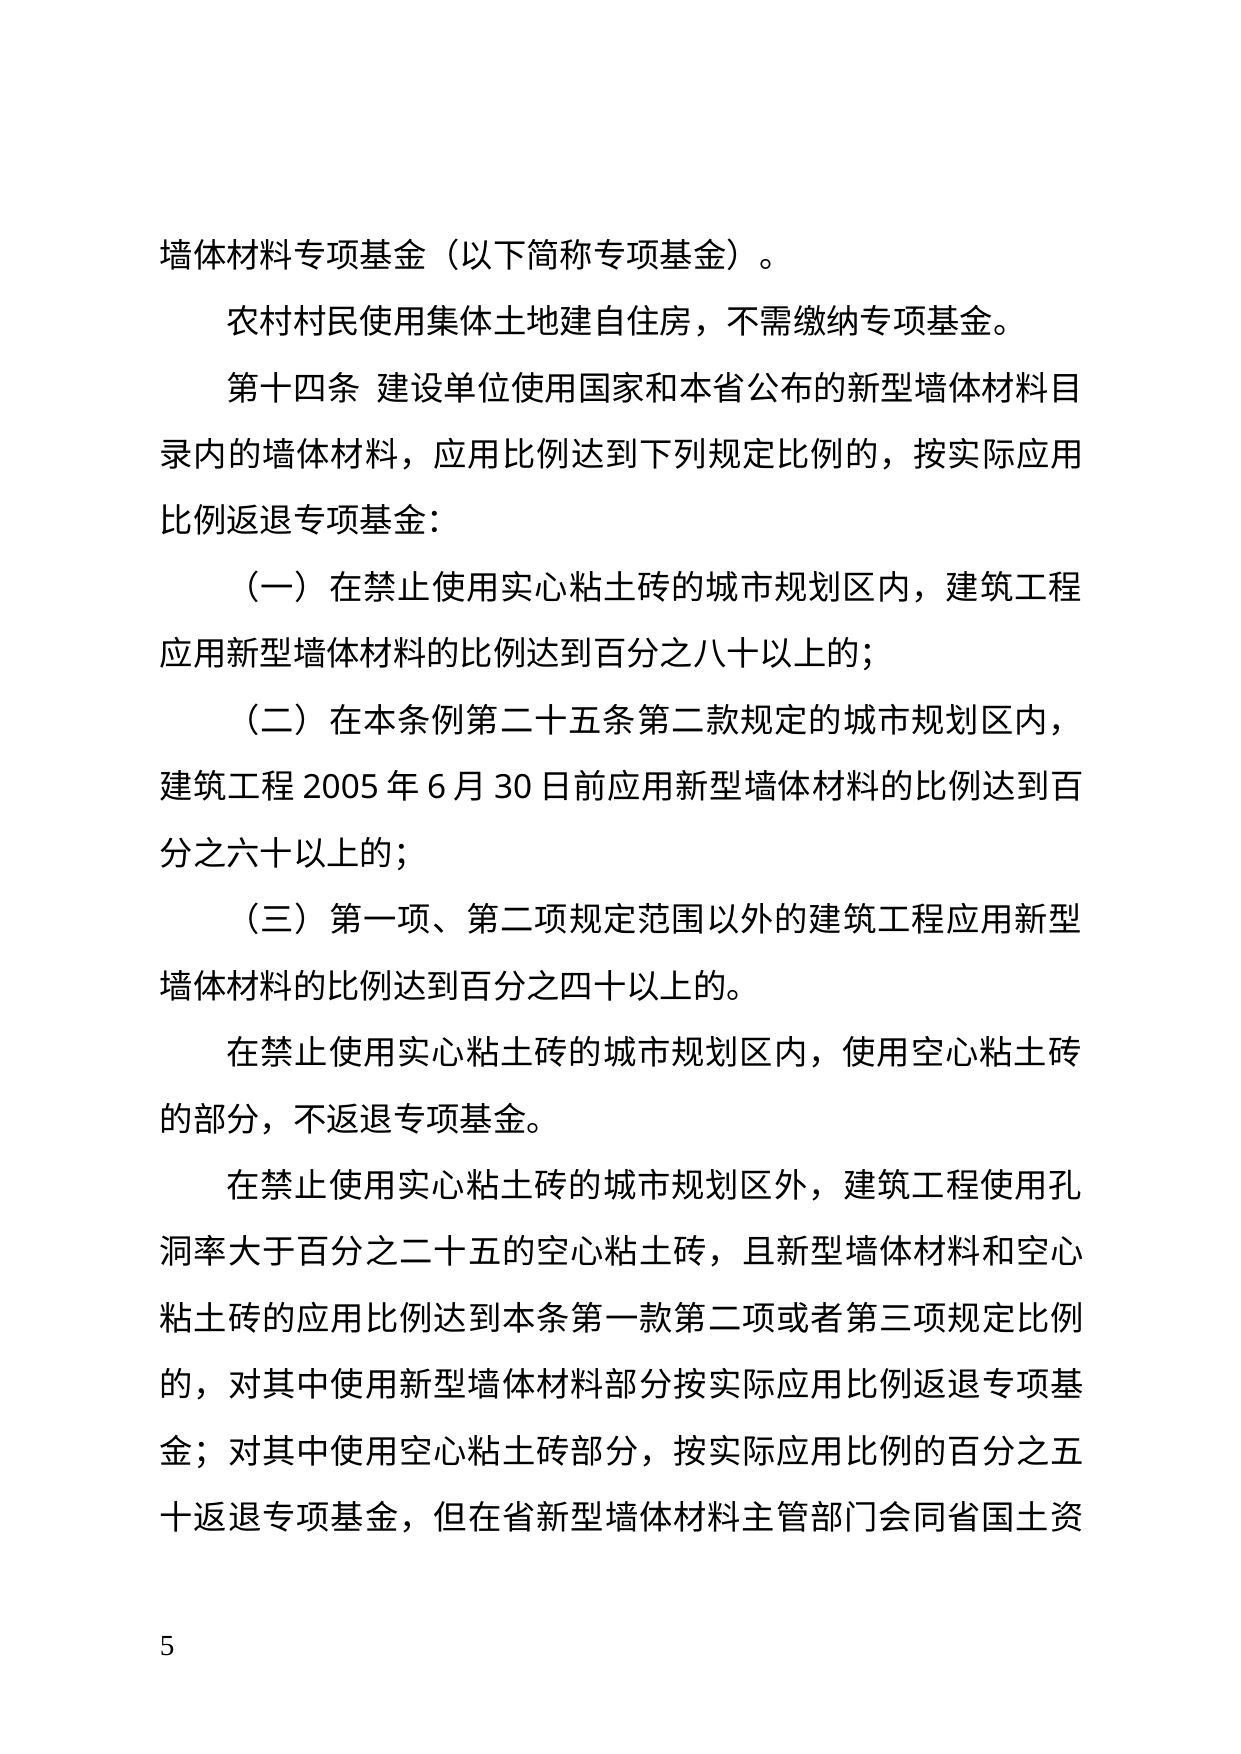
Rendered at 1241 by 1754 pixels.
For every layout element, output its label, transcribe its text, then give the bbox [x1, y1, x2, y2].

text 在禁止使用实心粘土砖的城市规划区内，使用空心粘土砖的部分，不返退专项基金。 [159, 1017, 1084, 1150]
text （二）在本条例第二十五条第二款规定的城市规划区内，建筑工程2005年6月30日前应用新型墙体材料的比例达到百分之六十以上的； [159, 684, 1084, 884]
text 农村村民使用集体土地建自住房，不需缴纳专项基金。 [159, 286, 1084, 352]
text （三）第一项、第二项规定范围以外的建筑工程应用新型墙体材料的比例达到百分之四十以上的。 [159, 884, 1084, 1017]
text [159, 219, 1084, 286]
text （一）在禁止使用实心粘土砖的城市规划区内，建筑工程应用新型墙体材料的比例达到百分之八十以上的； [159, 552, 1084, 684]
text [159, 1150, 1084, 1548]
text 第十四条 建设单位使用国家和本省公布的新型墙体材料目录内的墙体材料，应用比例达到下列规定比例的，按实际应用比例返退专项基金： [159, 352, 1084, 552]
